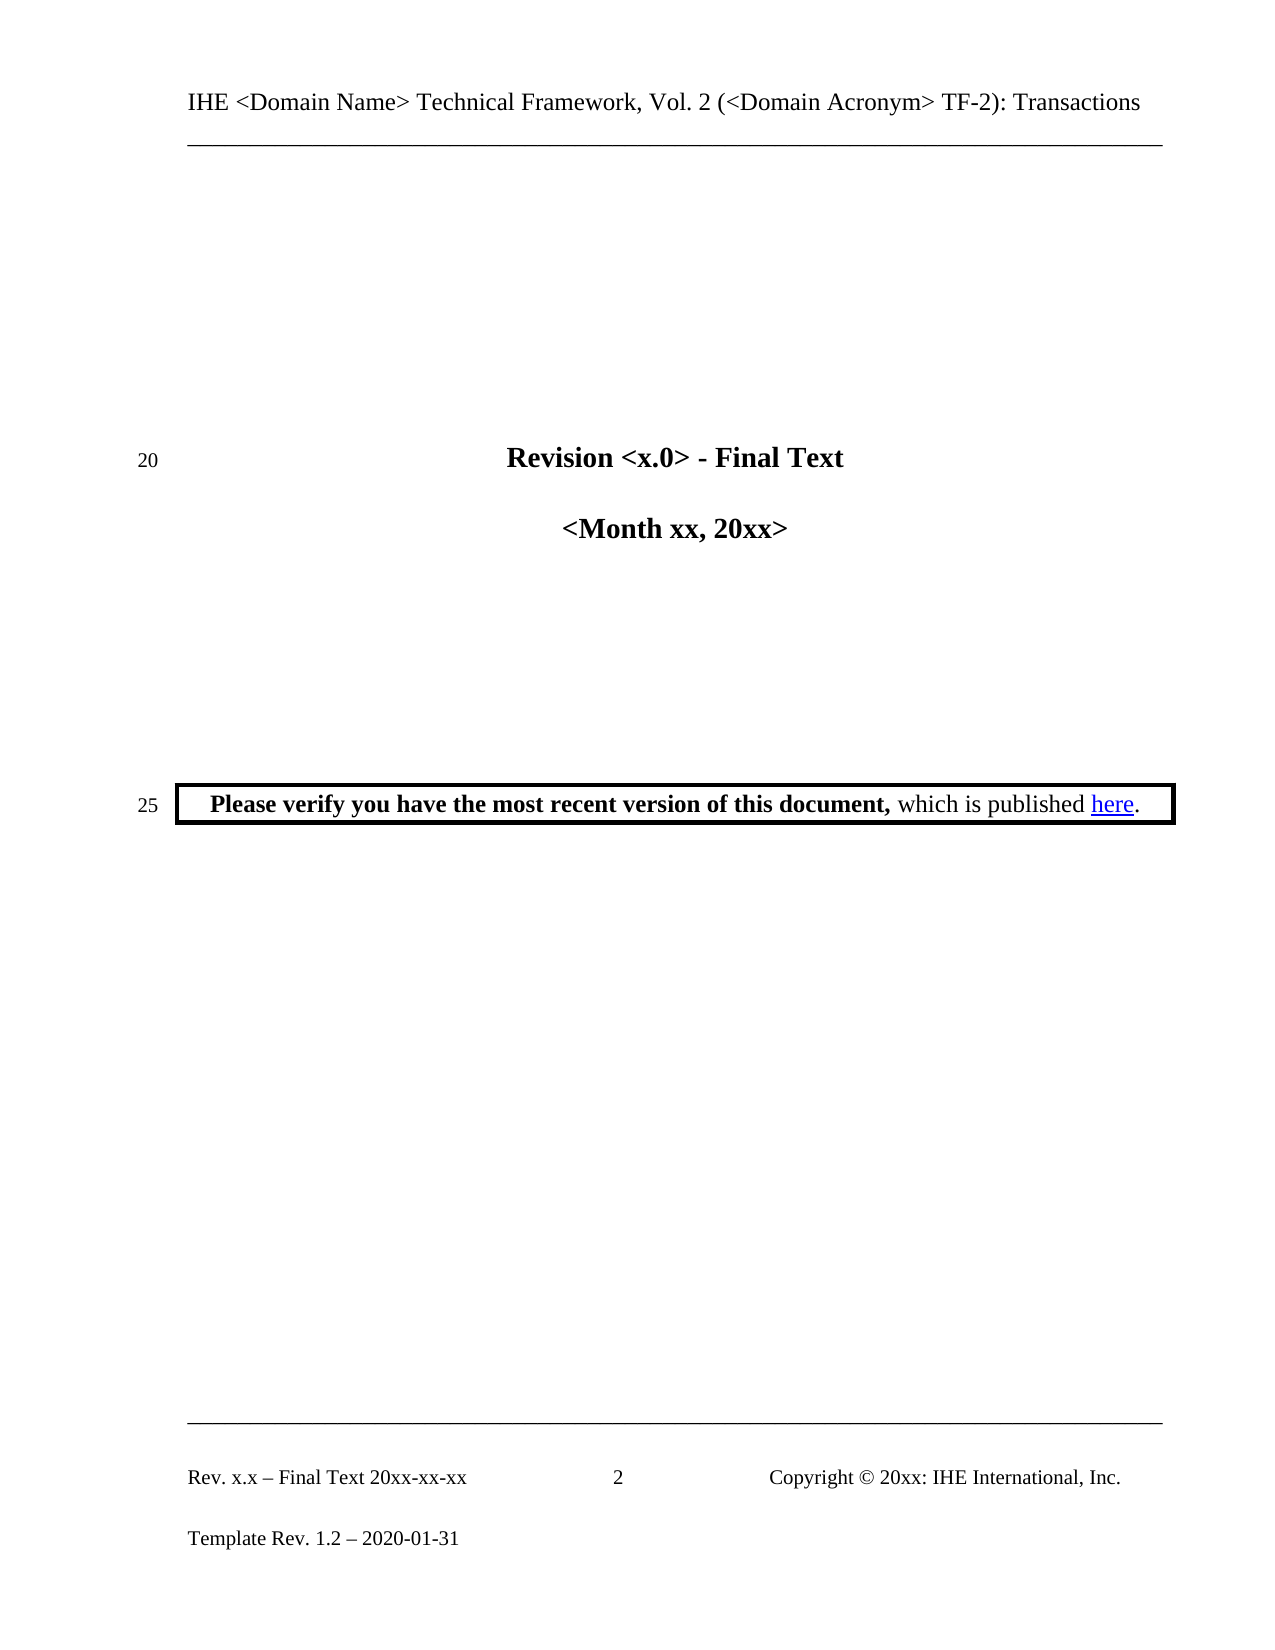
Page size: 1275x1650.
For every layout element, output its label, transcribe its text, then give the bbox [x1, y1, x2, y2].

text Revision <x.0> - Final Text [187, 440, 1162, 473]
text Please verify you have the most recent version of this document, which is published here. [179, 787, 1171, 820]
text <Month xx, 20xx> [187, 512, 1162, 545]
